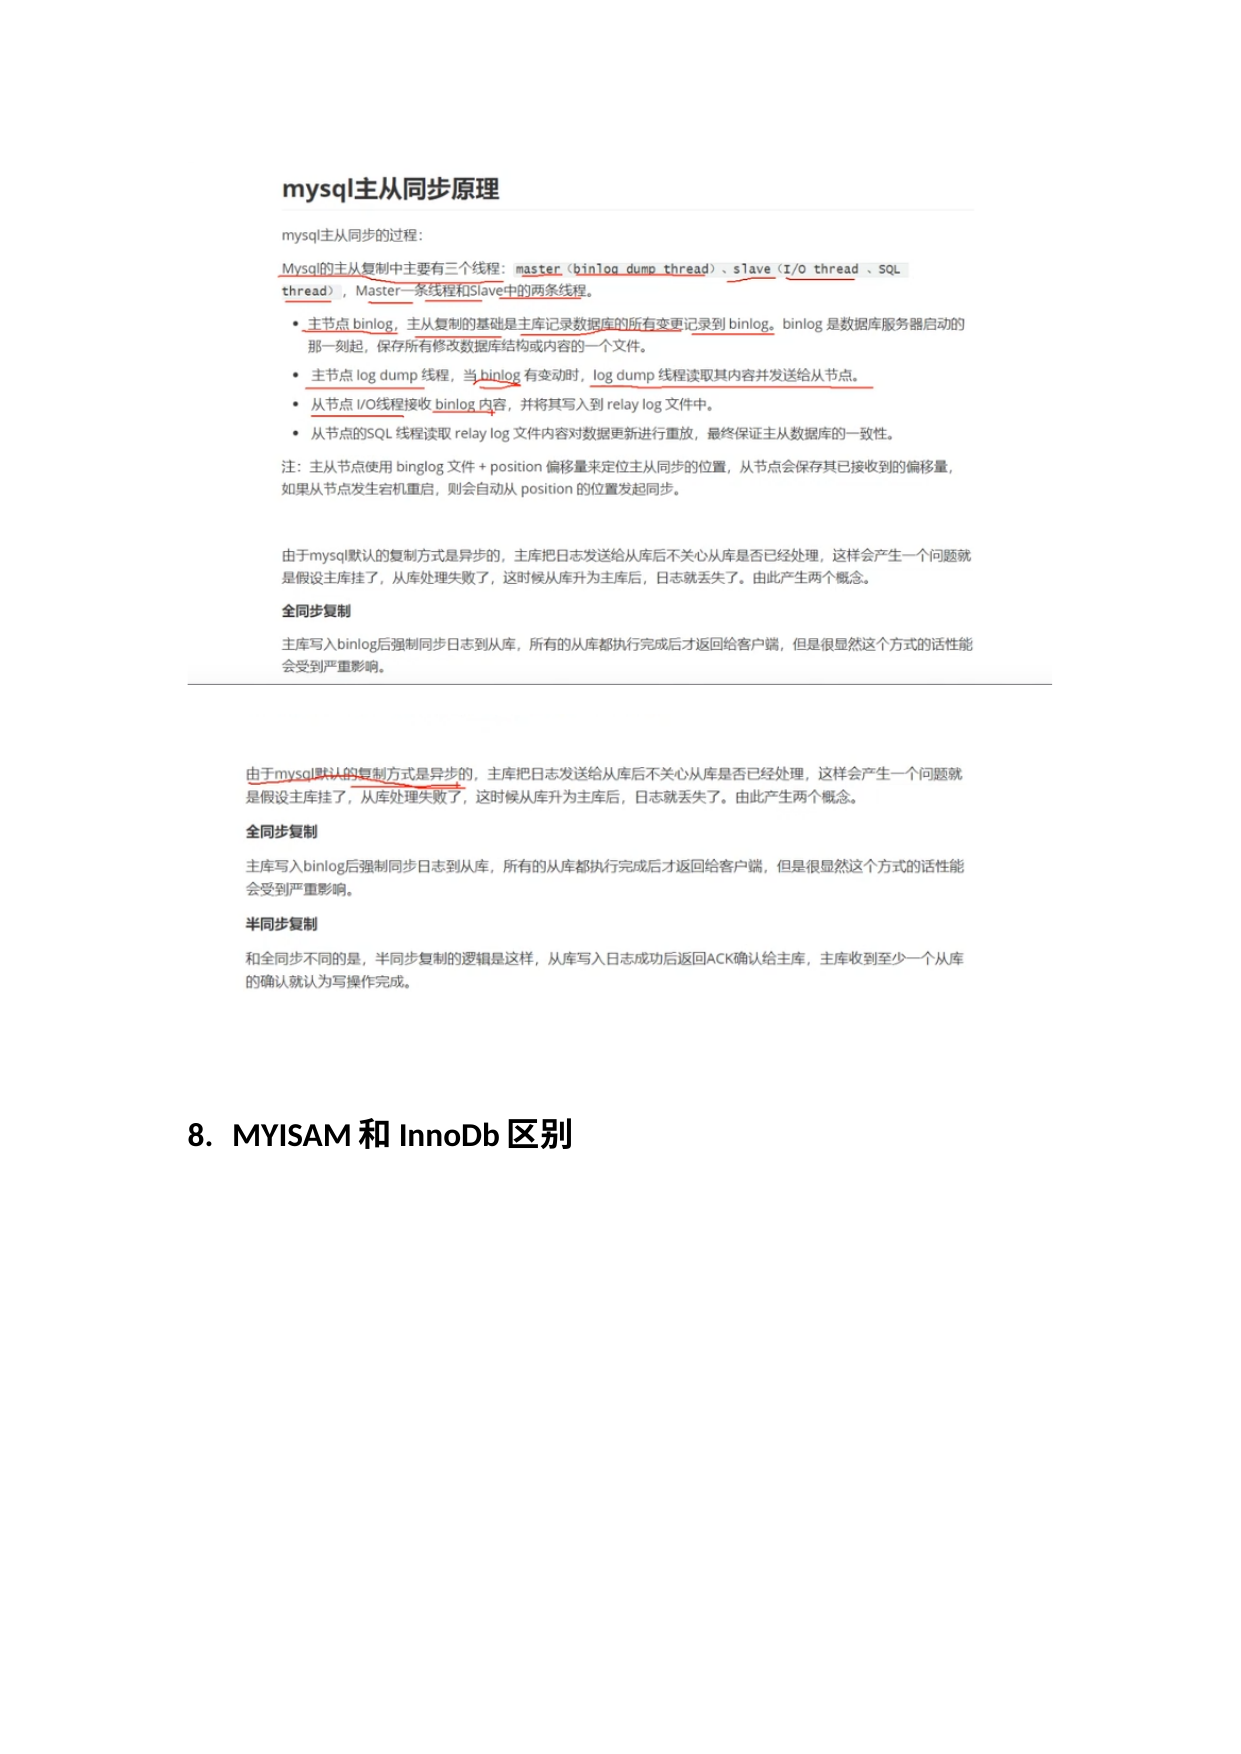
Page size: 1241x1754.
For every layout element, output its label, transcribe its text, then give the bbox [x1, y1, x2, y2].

subtitle MYISAM和InnoDb区别 [187, 1099, 1053, 1164]
picture [187, 714, 1053, 1036]
picture [187, 162, 1053, 685]
